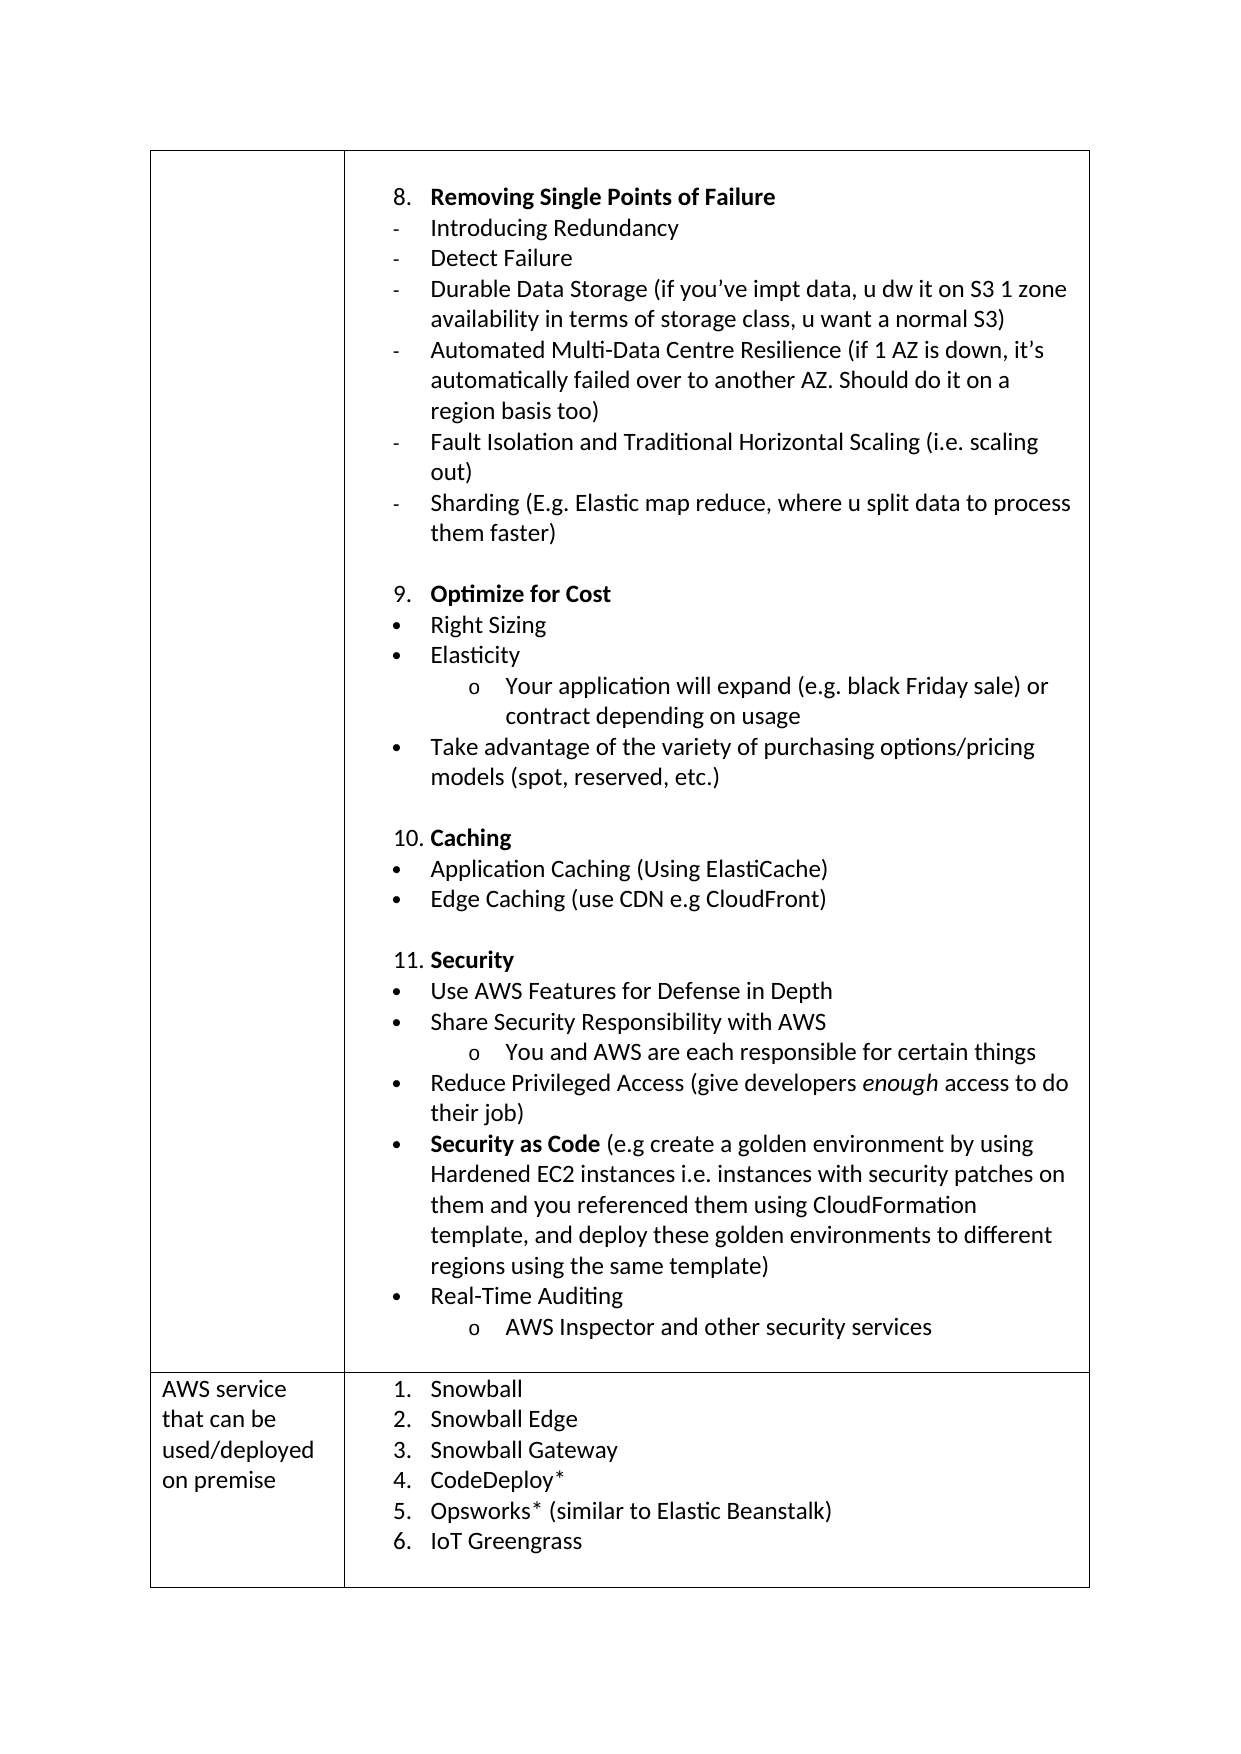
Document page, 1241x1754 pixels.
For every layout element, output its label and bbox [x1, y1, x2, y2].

table_cell [151, 1373, 344, 1587]
table_cell [151, 151, 344, 1372]
table_cell [345, 151, 1089, 1372]
table_cell [345, 1373, 1089, 1587]
